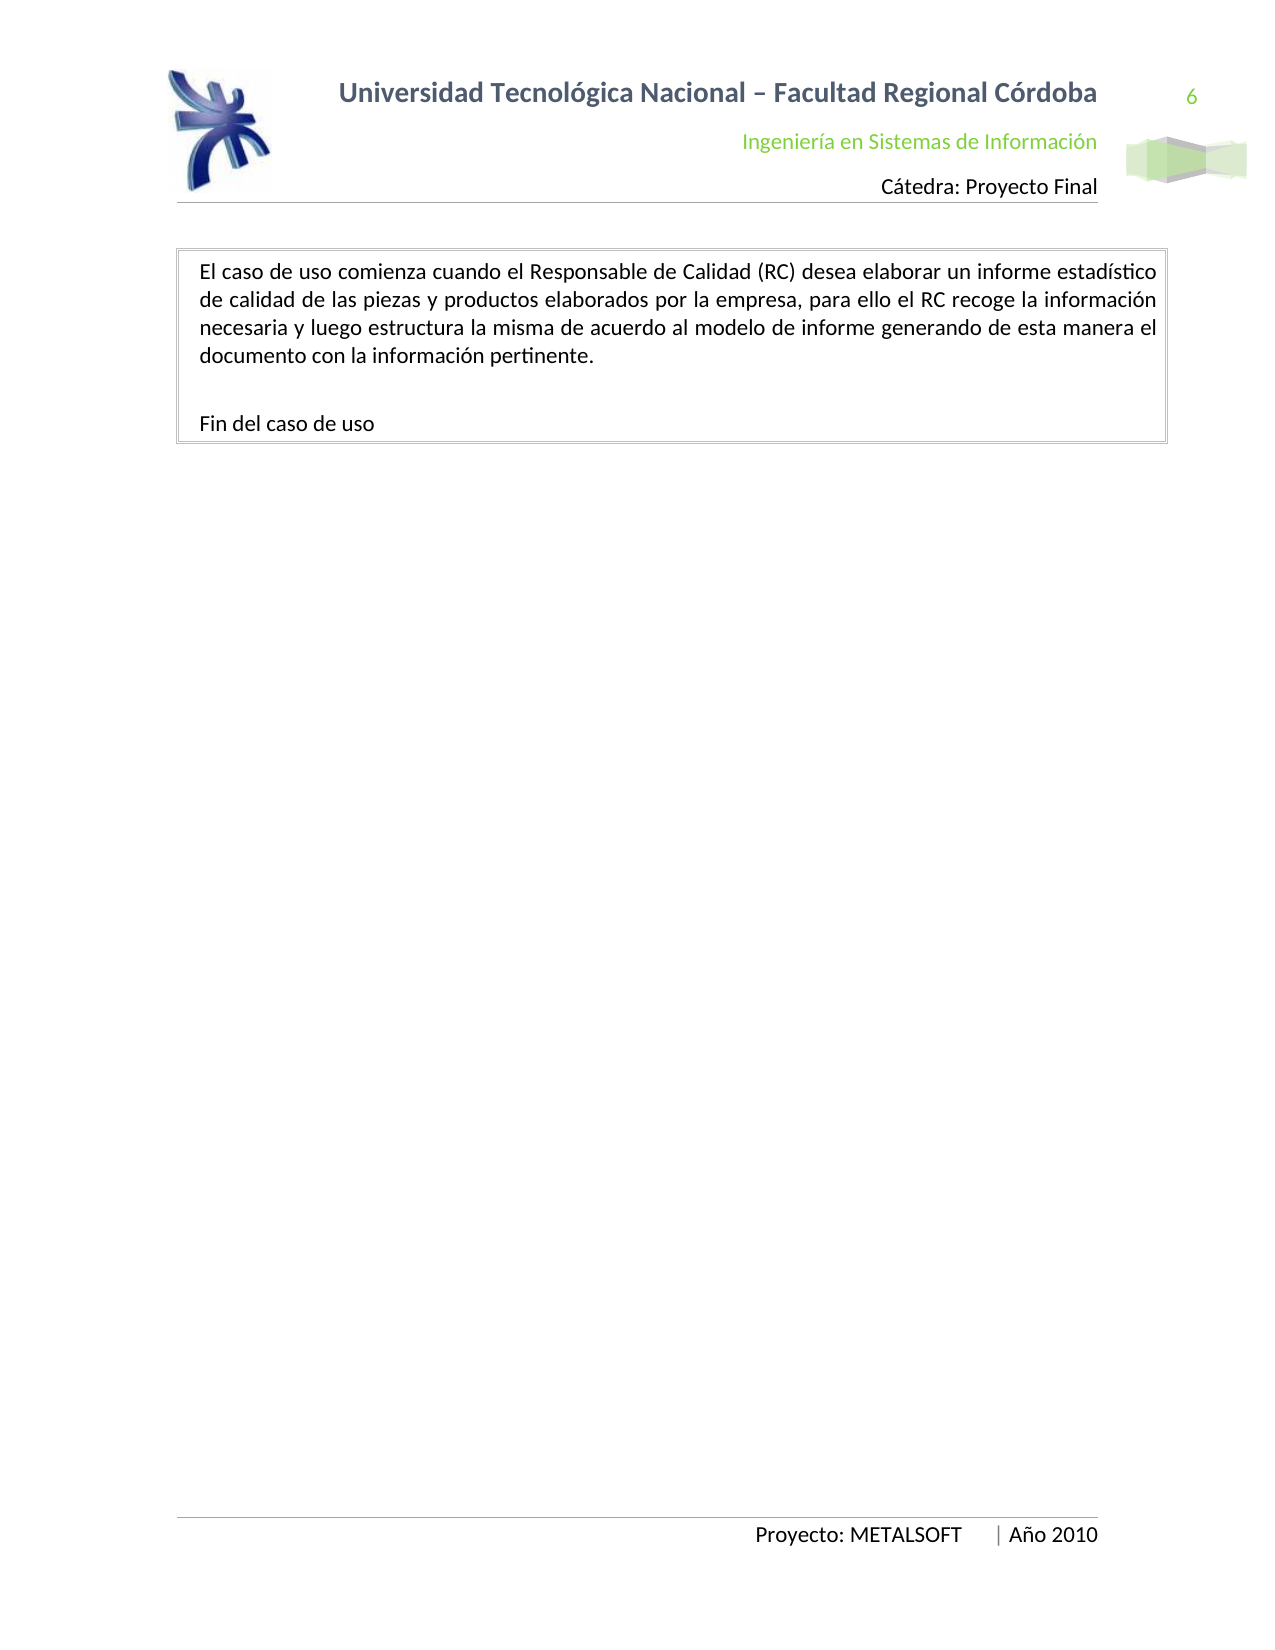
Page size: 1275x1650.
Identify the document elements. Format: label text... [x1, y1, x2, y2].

picture [167, 69, 272, 193]
